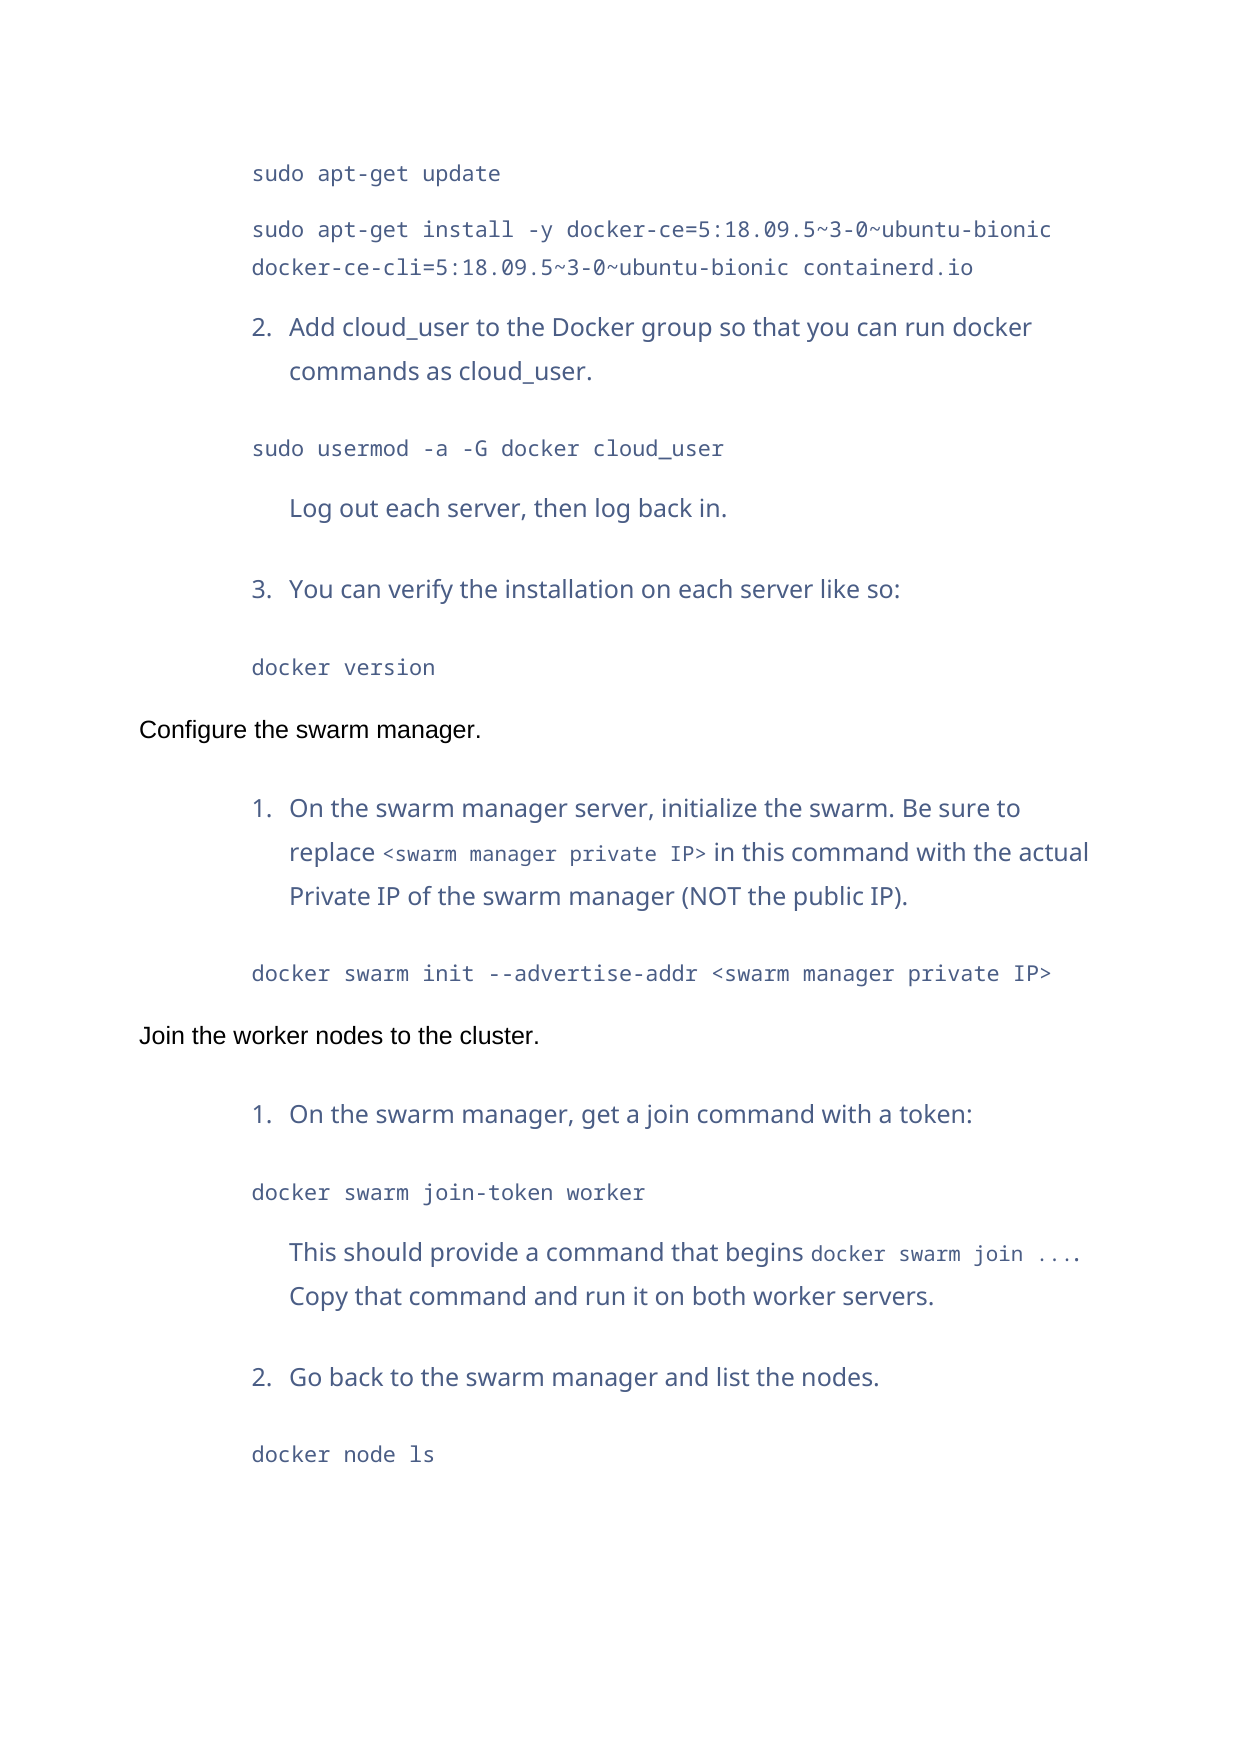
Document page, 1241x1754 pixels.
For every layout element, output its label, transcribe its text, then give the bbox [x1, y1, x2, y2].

text docker swarm init --advertise-addr <swarm manager private IP> [251, 950, 1139, 987]
text This should provide a command that begins docker swarm join .... Copy that command and run it on both worker servers. [289, 1225, 1101, 1312]
text Log out each server, then log back in. [289, 481, 1101, 525]
list You can verify the installation on each server like so: [251, 562, 1101, 606]
list Add cloud_user to the Docker group so that you can run docker commands as cloud_user. [251, 300, 1101, 387]
list On the swarm manager server, initialize the swarm. Be sure to replace <swarm manager private IP> in this command with the actual Private IP of the swarm manager (NOT the public IP). [251, 781, 1101, 912]
text sudo usermod -a -G docker cloud_user [251, 425, 1139, 462]
text docker swarm join-token worker [251, 1169, 1139, 1206]
list Go back to the swarm manager and list the nodes. [251, 1350, 1101, 1394]
text Join the worker nodes to the cluster. [139, 1006, 1101, 1050]
text sudo apt-get install -y docker-ce=5:18.09.5~3-0~ubuntu-bionic docker-ce-cli=5:18.09.5~3-0~ubuntu-bionic containerd.io [251, 206, 1139, 281]
text docker node ls [251, 1431, 1139, 1469]
text docker version [251, 644, 1139, 681]
list On the swarm manager, get a join command with a token: [251, 1087, 1101, 1131]
text Configure the swarm manager. [139, 700, 1101, 744]
text sudo apt-get update [251, 150, 1139, 187]
